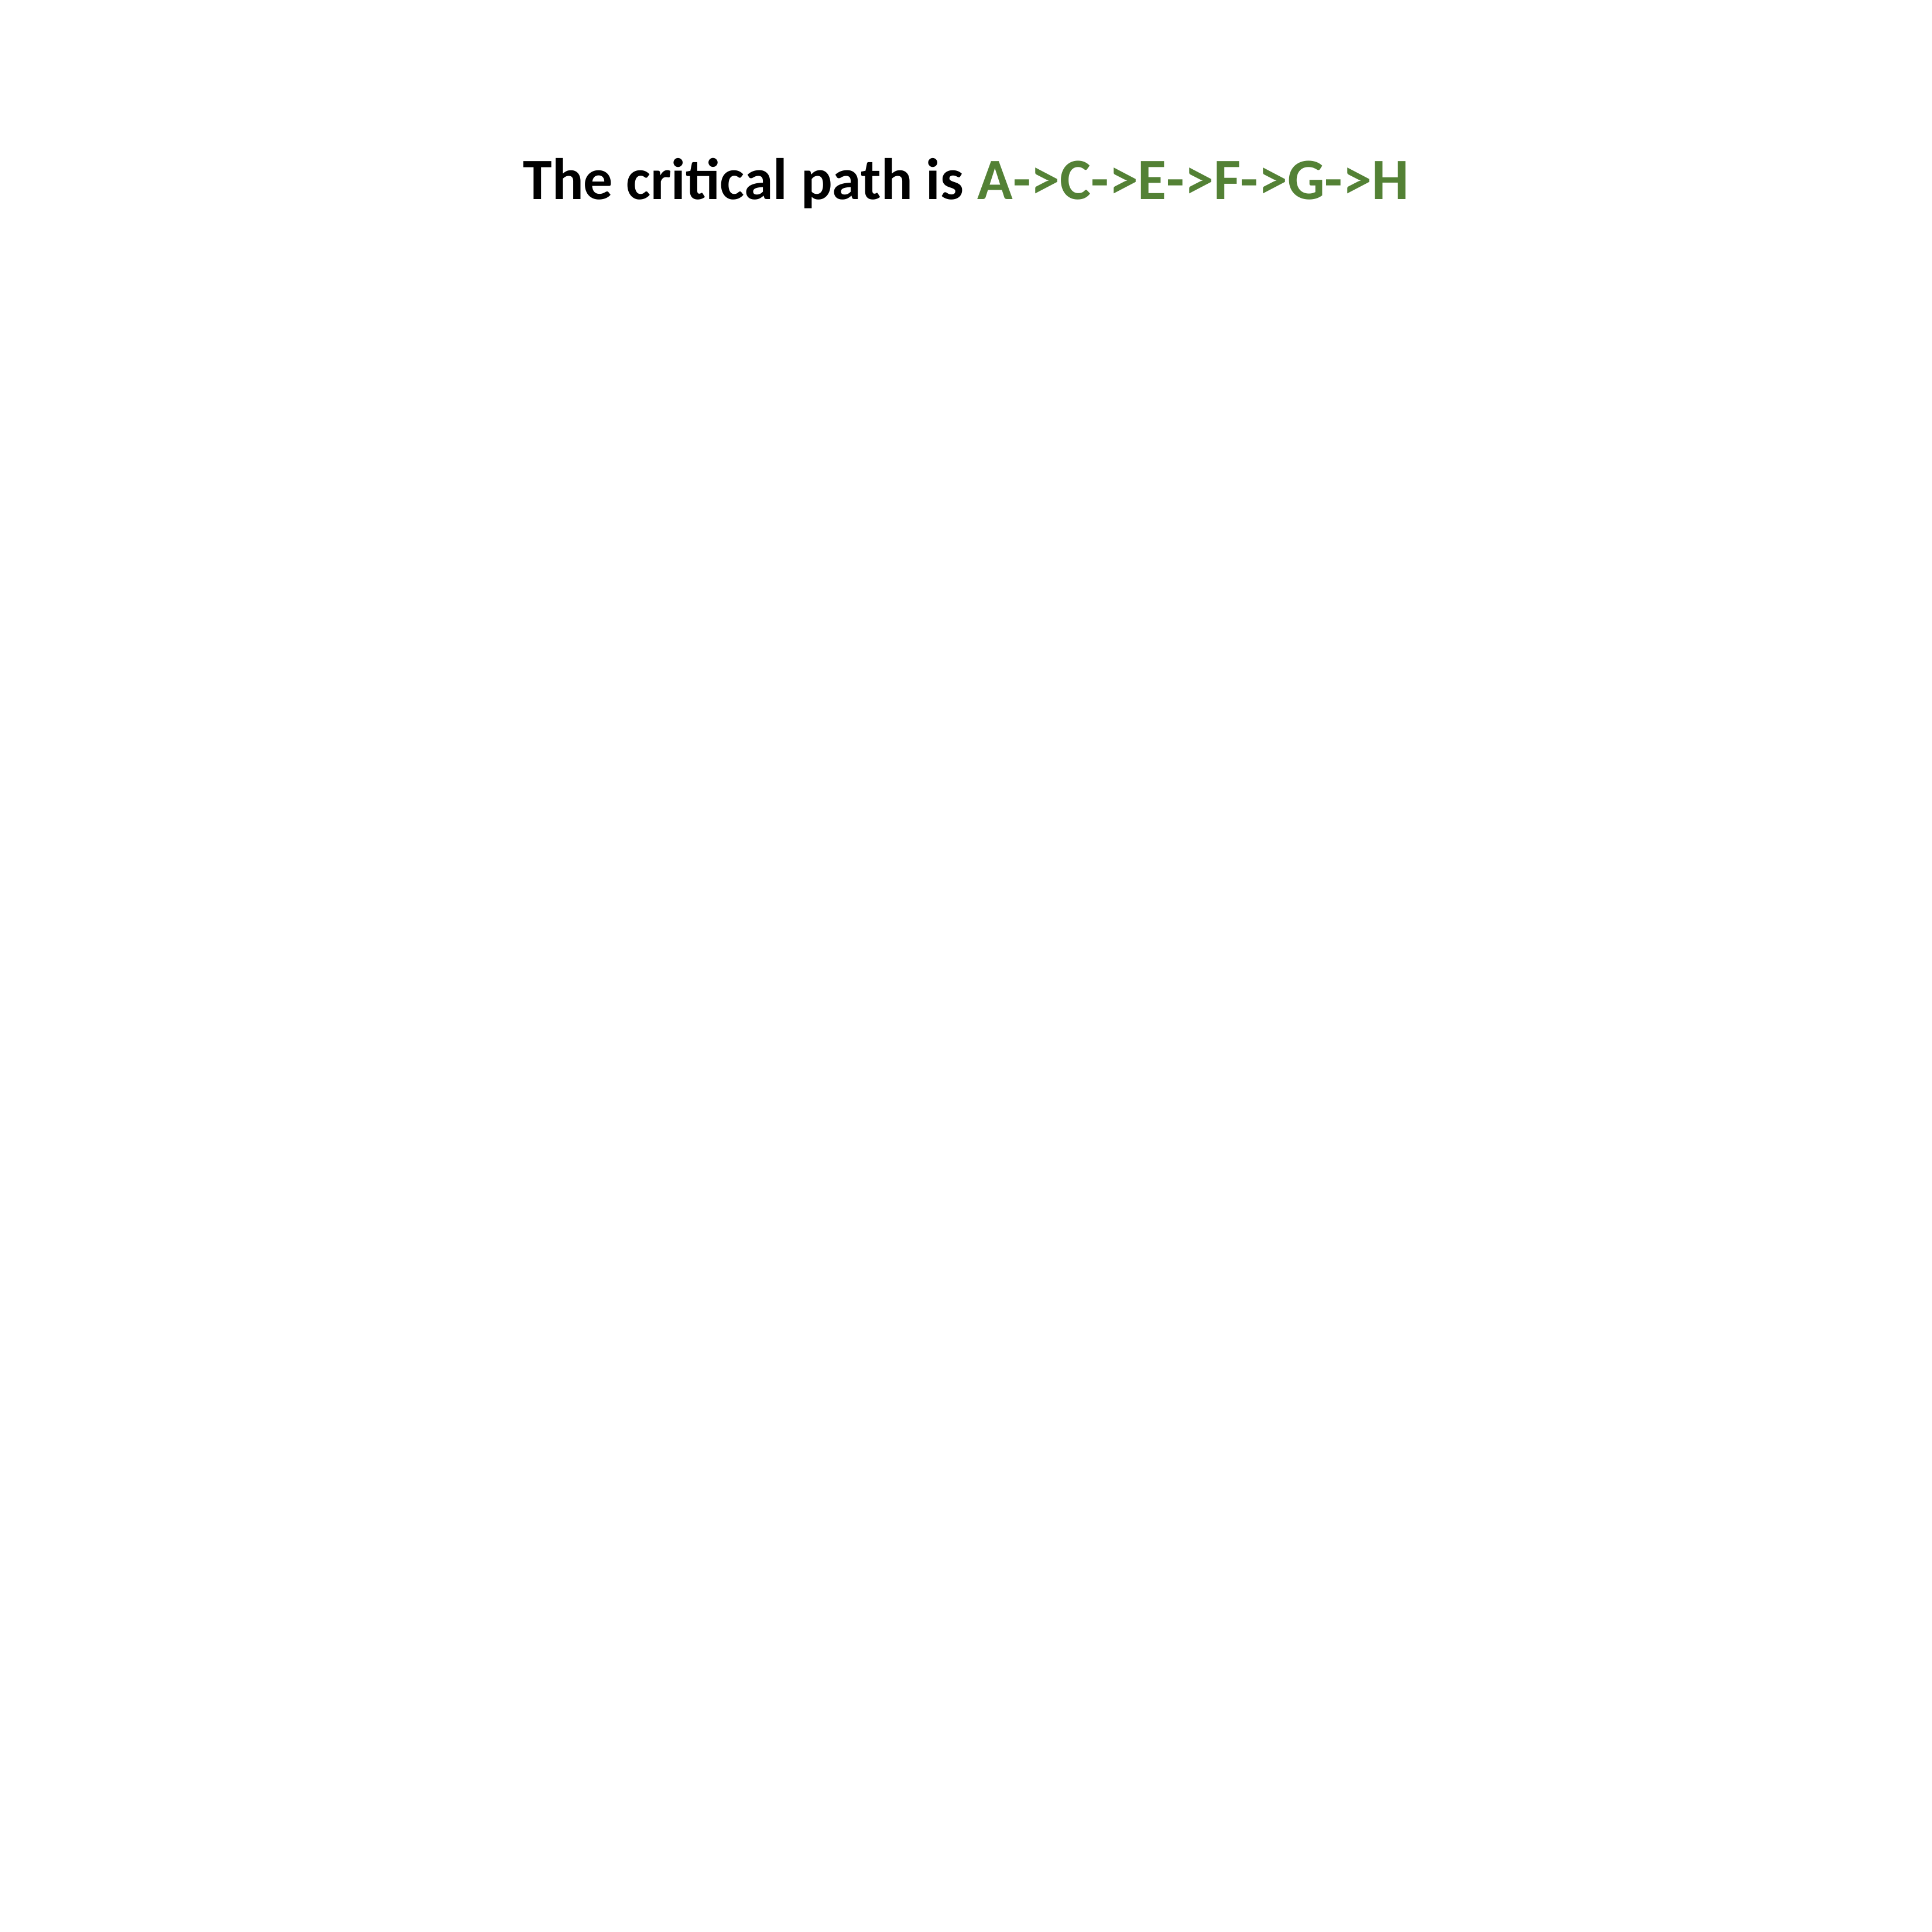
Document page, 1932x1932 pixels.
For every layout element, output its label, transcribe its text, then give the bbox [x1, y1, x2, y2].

text The critical path is A->C->E->F->G->H [88, 143, 1844, 214]
